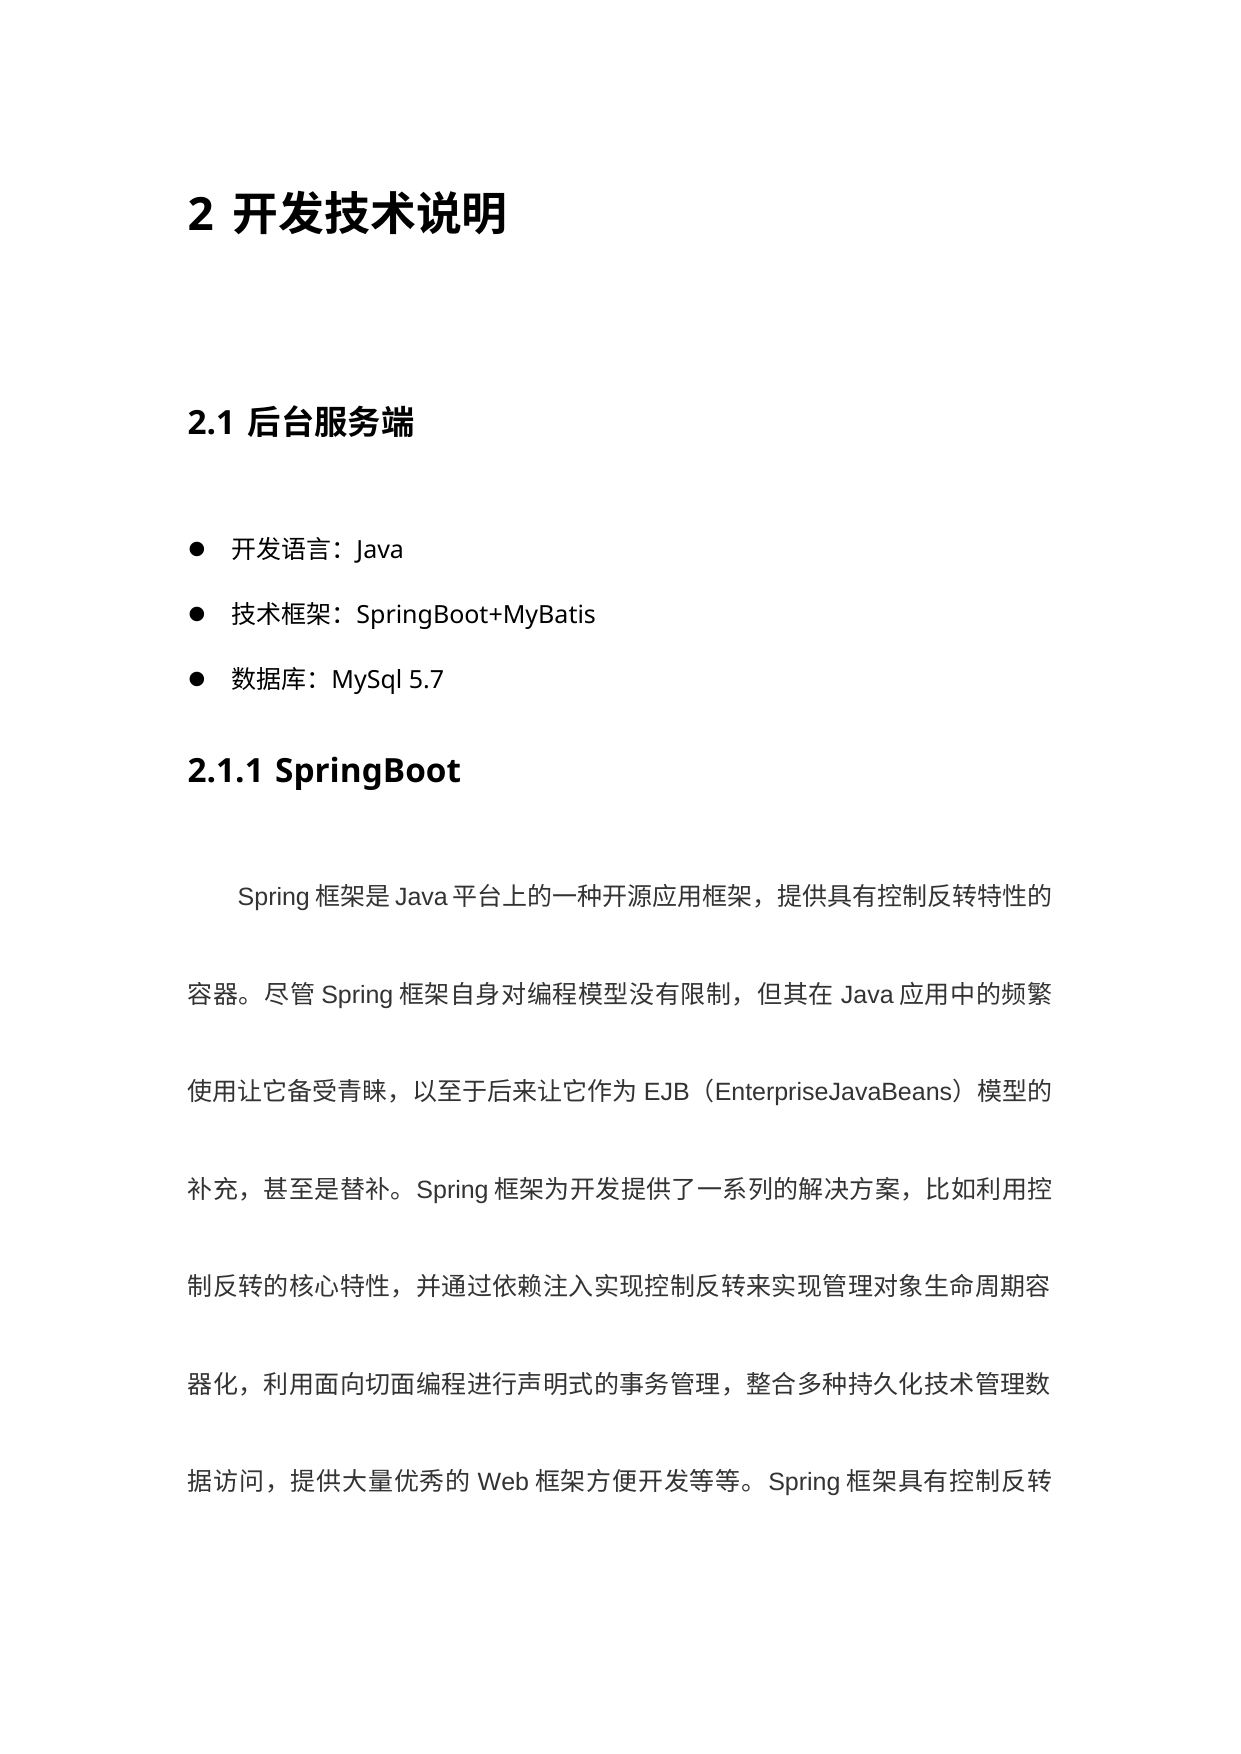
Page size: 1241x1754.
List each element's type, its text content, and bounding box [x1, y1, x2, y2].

subtitle 开发技术说明 [187, 162, 1053, 259]
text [187, 862, 1053, 1512]
list 开发语言：Java [187, 515, 1053, 580]
subtitle 后台服务端 [187, 388, 1053, 453]
subtitle SpringBoot [187, 737, 1053, 802]
list 数据库：MySql 5.7 [187, 645, 1053, 710]
list 技术框架：SpringBoot+MyBatis [187, 580, 1053, 645]
